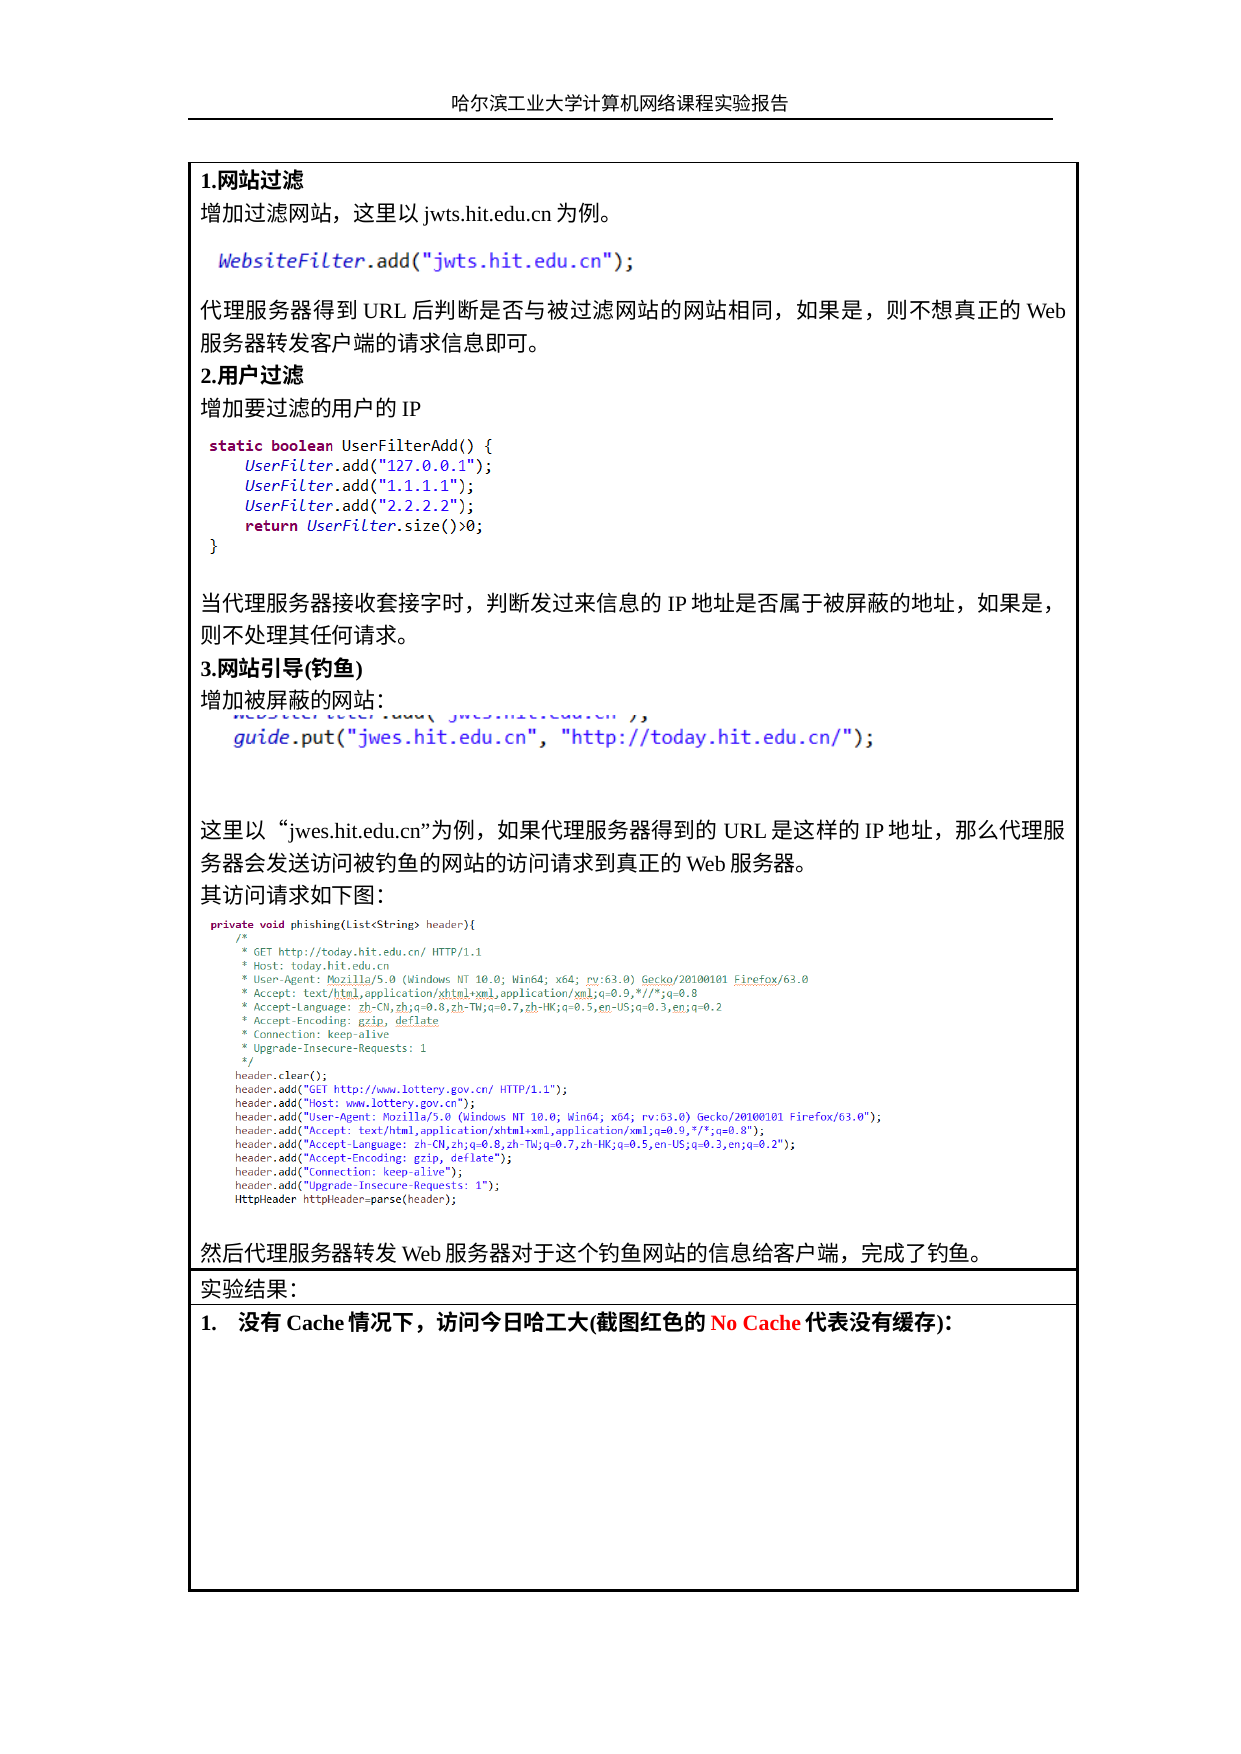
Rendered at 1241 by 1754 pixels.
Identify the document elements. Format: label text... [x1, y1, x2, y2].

picture [200, 423, 528, 576]
picture [200, 910, 883, 1221]
picture [200, 228, 683, 278]
table_cell 实验结果： [191, 1271, 1076, 1304]
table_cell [191, 163, 1076, 1268]
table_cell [191, 1305, 1076, 1589]
picture [200, 715, 908, 802]
